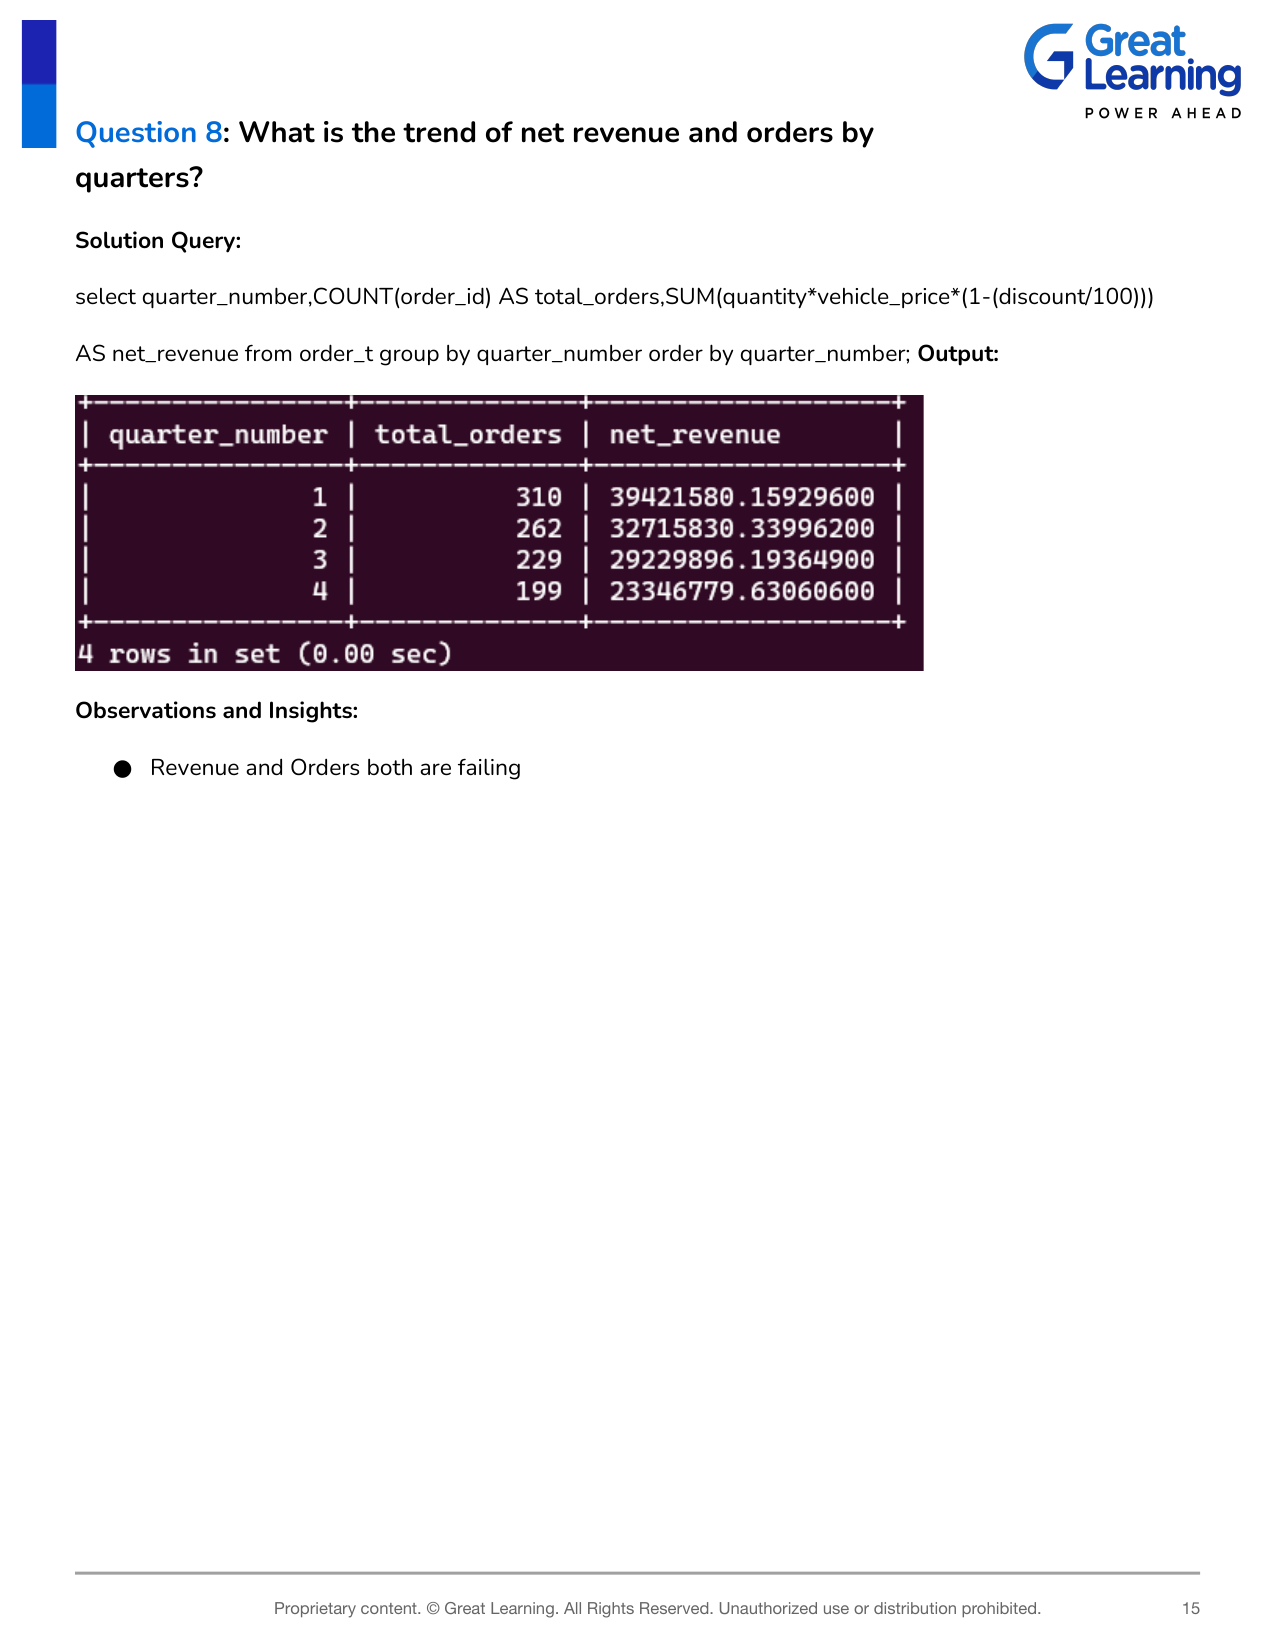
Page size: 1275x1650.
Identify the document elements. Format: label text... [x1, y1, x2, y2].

picture [75, 395, 924, 671]
picture [21, 20, 57, 148]
text AS net_revenue from order_t group by quarter_number order by quarter_number; Output: [75, 338, 1200, 369]
text select quarter_number,COUNT(order_id) AS total_orders,SUM(quantity*vehicle_price*(1-(discount/100))) [75, 282, 1200, 313]
subtitle Question 8: What is the trend of net revenue and orders by quarters? [75, 112, 1200, 198]
picture [990, 8, 1275, 134]
text Solution Query: [75, 225, 1200, 256]
text Observations and Insights: [75, 696, 1200, 727]
list Revenue and Orders both are failing [112, 752, 1200, 784]
